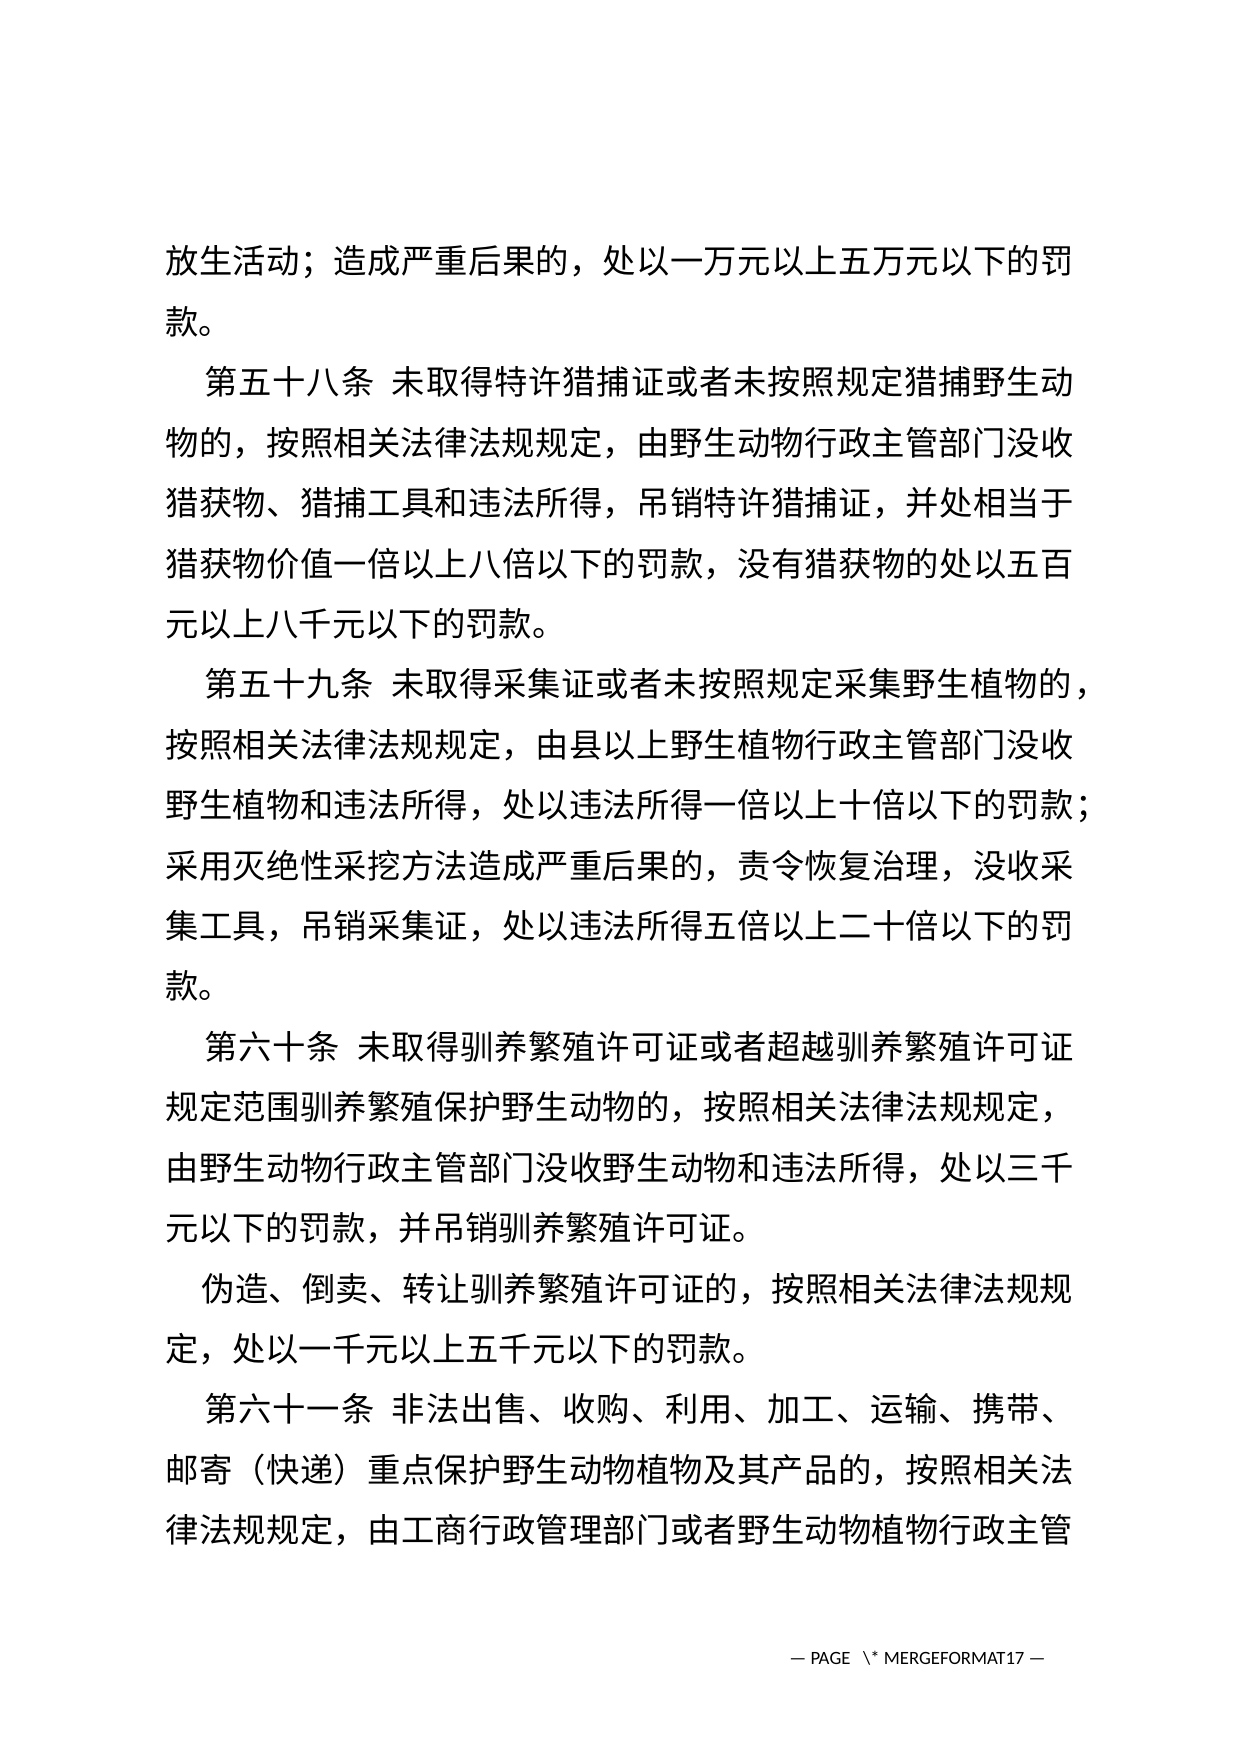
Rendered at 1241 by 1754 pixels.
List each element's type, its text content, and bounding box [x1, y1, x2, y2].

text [165, 1373, 1075, 1555]
text 伪造、倒卖、转让驯养繁殖许可证的，按照相关法律法规规定，处以一千元以上五千元以下的罚款。 [165, 1253, 1075, 1373]
text 第五十八条 未取得特许猎捕证或者未按照规定猎捕野生动物的，按照相关法律法规规定，由野生动物行政主管部门没收猎获物、猎捕工具和违法所得，吊销特许猎捕证，并处相当于猎获物价值一倍以上八倍以下的罚款，没有猎获物的处以五百元以上八千元以下的罚款。 [165, 346, 1075, 648]
text 第五十九条 未取得采集证或者未按照规定采集野生植物的，按照相关法律法规规定，由县以上野生植物行政主管部门没收野生植物和违法所得，处以违法所得一倍以上十倍以下的罚款；采用灭绝性采挖方法造成严重后果的，责令恢复治理，没收采集工具，吊销采集证，处以违法所得五倍以上二十倍以下的罚款。 [165, 648, 1075, 1011]
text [165, 226, 1075, 346]
text 第六十条 未取得驯养繁殖许可证或者超越驯养繁殖许可证规定范围驯养繁殖保护野生动物的，按照相关法律法规规定，由野生动物行政主管部门没收野生动物和违法所得，处以三千元以下的罚款，并吊销驯养繁殖许可证。 [165, 1011, 1075, 1253]
